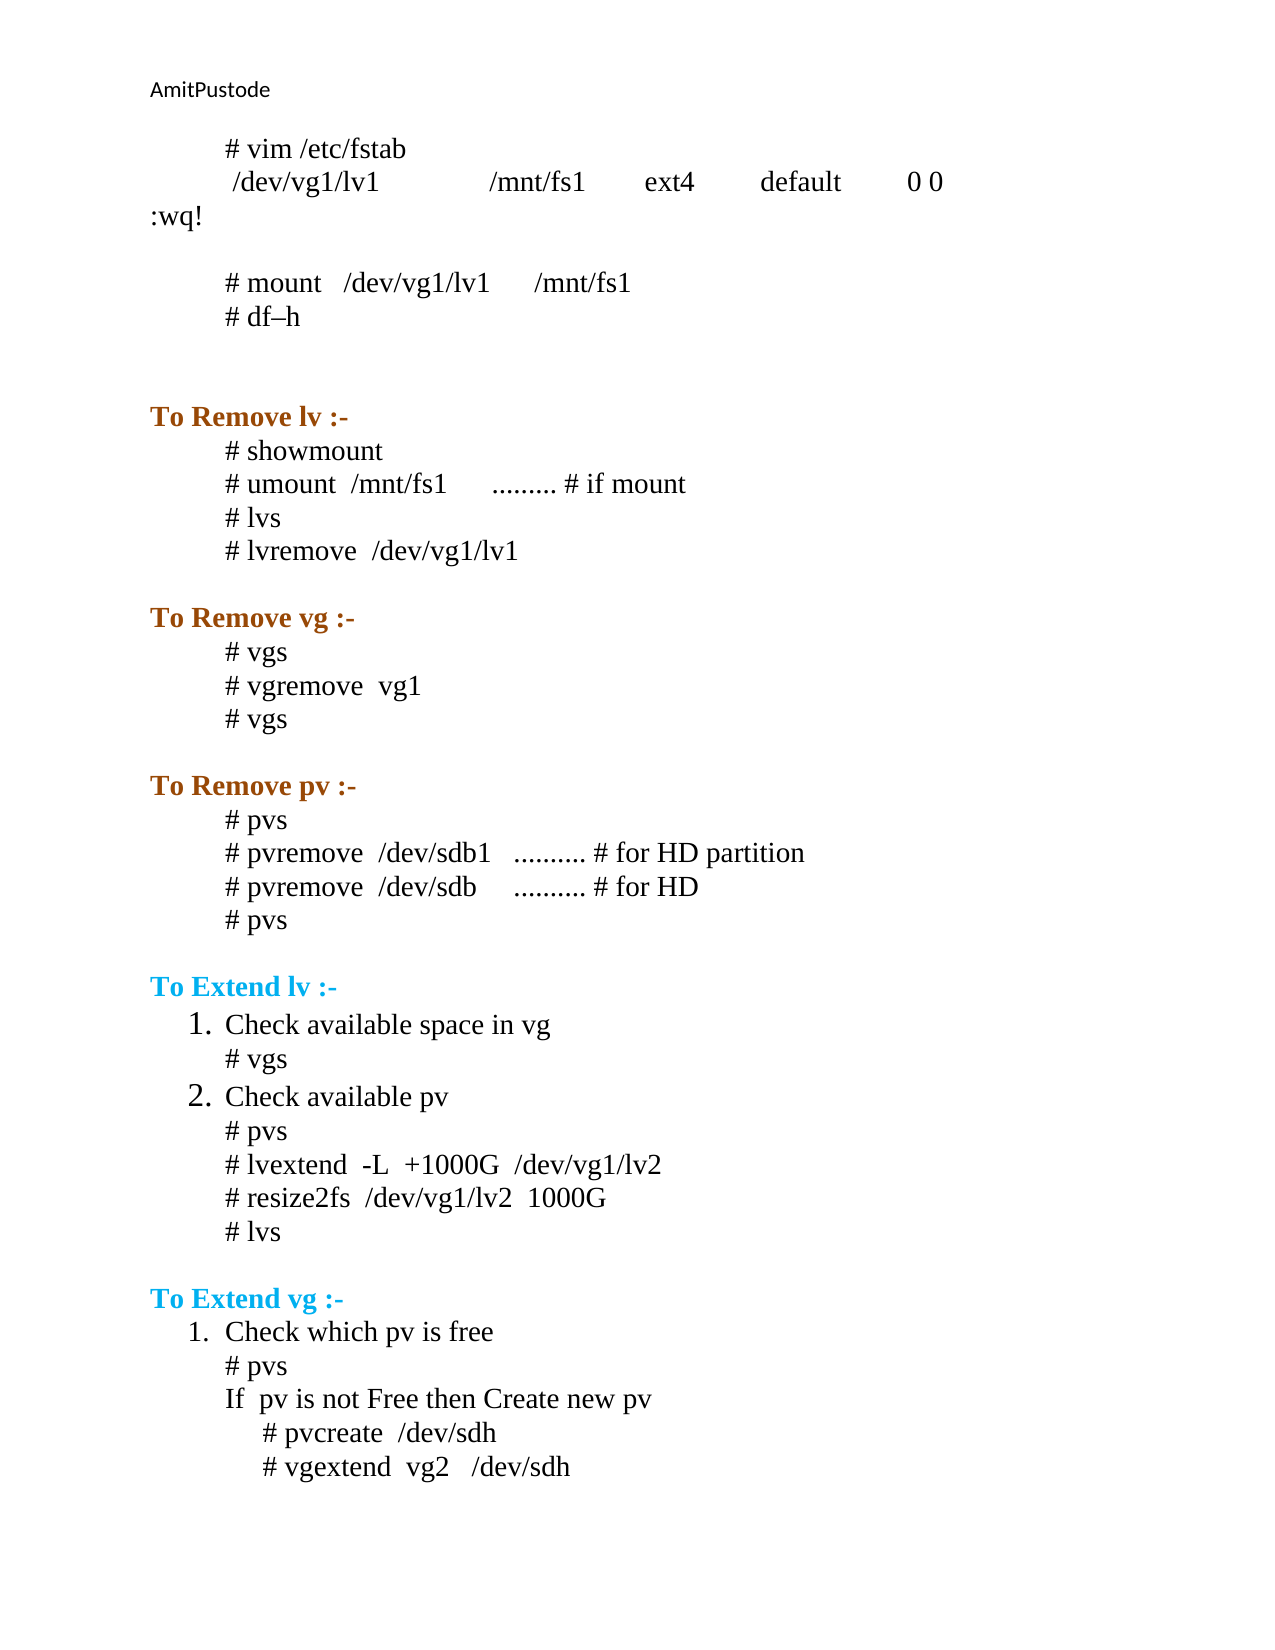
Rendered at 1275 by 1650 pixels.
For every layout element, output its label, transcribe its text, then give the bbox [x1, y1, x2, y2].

text # pvs [150, 802, 1125, 835]
list Check available space in vg [187, 1003, 1125, 1041]
text # pvs [150, 1348, 1125, 1382]
text If pv is not Free then Create new pv [150, 1382, 1125, 1415]
text # vgs [150, 701, 1125, 735]
text # lvs [225, 1214, 1125, 1247]
text # pvremove /dev/sdb .......... # for HD [225, 869, 1125, 902]
text # pvremove /dev/sdb1 .......... # for HD partition [150, 835, 1125, 869]
text # pvs [150, 902, 1125, 936]
text # pvcreate /dev/sdh [262, 1415, 1125, 1449]
text To Remove pv :- [150, 768, 1125, 802]
text # resize2fs /dev/vg1/lv2 1000G [225, 1180, 1125, 1214]
text # lvremove /dev/vg1/lv1 [150, 533, 1125, 567]
text :wq! [150, 198, 1125, 232]
text # df–h [150, 299, 1125, 332]
text /dev/vg1/lv1 /mnt/fs1 ext4 default 0 0 [150, 164, 1125, 198]
text # pvs [225, 1113, 1125, 1147]
text # lvs [150, 500, 1125, 533]
text # umount /mnt/fs1 ......... # if mount [150, 466, 1125, 500]
list Check which pv is free [187, 1314, 1125, 1348]
text To Remove lv :- [150, 399, 1125, 433]
text # lvextend -L +1000G /dev/vg1/lv2 [225, 1147, 1125, 1180]
text # vgs [225, 1041, 1125, 1075]
text To Remove vg :- [150, 601, 1125, 634]
text # mount /dev/vg1/lv1 /mnt/fs1 [150, 265, 1125, 299]
text # vgextend vg2 /dev/sdh [262, 1449, 1125, 1482]
text # vgremove vg1 [150, 668, 1125, 701]
text # vim /etc/fstab [150, 131, 1125, 164]
text # vgs [150, 634, 1125, 668]
text # showmount [150, 433, 1125, 466]
text To Extend vg :- [150, 1281, 1125, 1314]
text To Extend lv :- [150, 969, 1125, 1003]
list Check available pv [187, 1075, 1125, 1113]
